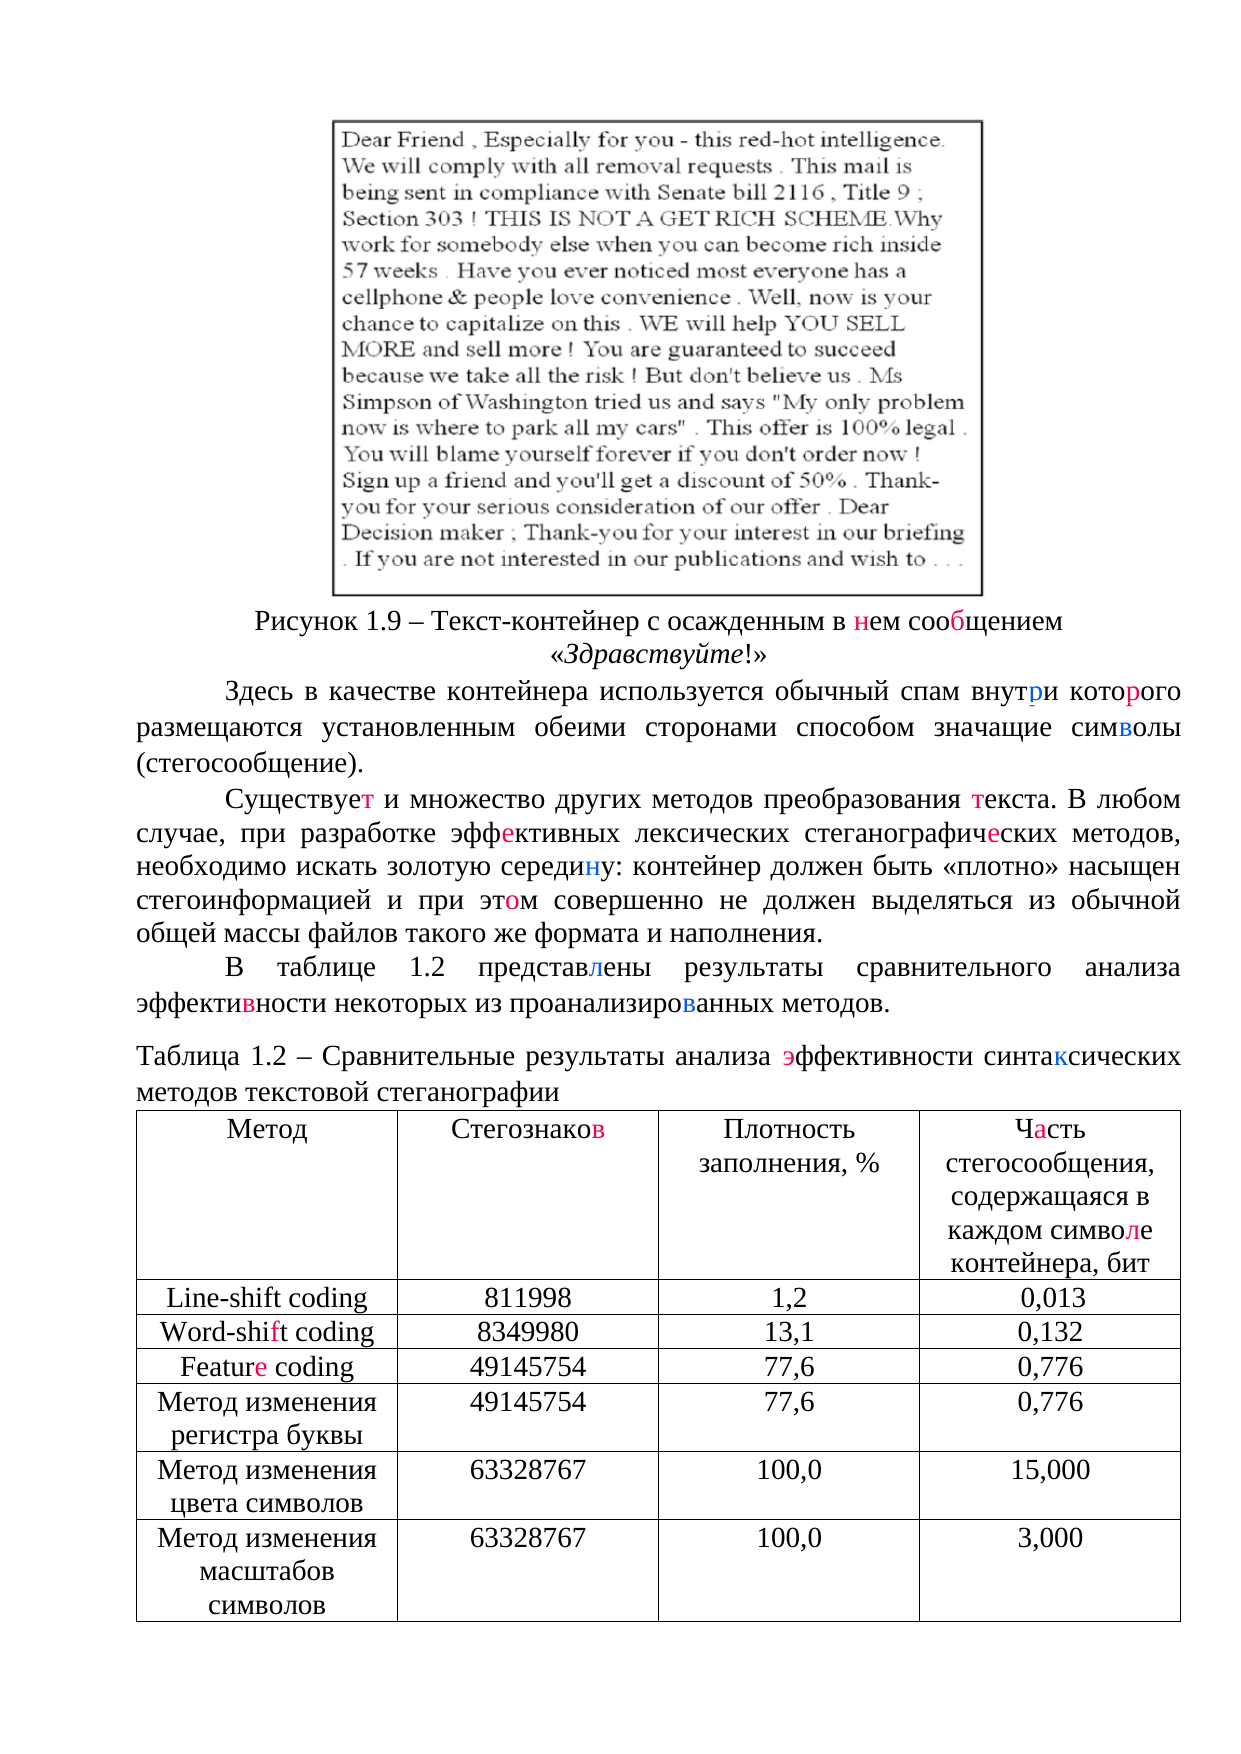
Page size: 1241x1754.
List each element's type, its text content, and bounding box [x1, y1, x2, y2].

table_cell 0,776 [920, 1349, 1180, 1383]
table_cell 77,6 [659, 1384, 919, 1451]
table_header Часть стегосообщения, содержащаяся в каждом символе контейнера, бит [920, 1111, 1180, 1279]
picture [328, 118, 989, 601]
list В таблице 1.2 представлены результаты сравнительного анализа эффективности некоторых из проанализированных методов. [136, 949, 1181, 1019]
list Таблица 1.2 – Сравнительные результаты анализа эффективности синтаксических методов текстовой стеганографии [136, 1038, 1181, 1108]
list Здесь в качестве контейнера используется обычный спам внутри которого размещаются установленным обеими сторонами способом значащие символы (стегосообщение). [136, 673, 1181, 779]
table_cell Word-shift coding [137, 1315, 397, 1348]
table_header Плотность заполнения, % [659, 1111, 919, 1279]
table_cell 49145754 [398, 1384, 658, 1451]
table_cell 77,6 [659, 1349, 919, 1383]
table_cell 49145754 [398, 1349, 658, 1383]
table_cell 15,000 [920, 1452, 1180, 1519]
table_cell 1,2 [659, 1280, 919, 1313]
table_cell 100,0 [659, 1452, 919, 1519]
table_cell Feature coding [137, 1349, 397, 1383]
table_cell Метод изменения масштабов символов [137, 1520, 397, 1621]
table_header Стегознаков [398, 1111, 658, 1279]
text Существует и множество других методов преобразования текста. В любом случае, при разработке эффективных лексических стеганографических методов, необходимо искать золотую середину: контейнер должен быть «плотно» насыщен стегоинформацией и при этом совершенно не должен выделяться из обычной общей массы файлов такого же формата и наполнения. [136, 781, 1181, 949]
table_cell 63328767 [398, 1452, 658, 1519]
table_cell Line-shift coding [137, 1280, 397, 1313]
table_cell 0,132 [920, 1315, 1180, 1348]
table_cell 811998 [398, 1280, 658, 1313]
table_cell 8349980 [398, 1315, 658, 1348]
table_cell Метод изменения цвета символов [137, 1452, 397, 1519]
table_cell Метод изменения регистра буквы [137, 1384, 397, 1451]
list «Здравствуйте!» [136, 637, 1181, 670]
table_cell 0,013 [920, 1280, 1180, 1313]
table_cell 0,776 [920, 1384, 1180, 1451]
table_header Метод [137, 1111, 397, 1279]
table_cell 3,000 [920, 1520, 1180, 1621]
table_cell 63328767 [398, 1520, 658, 1621]
table_cell 100,0 [659, 1520, 919, 1621]
table_cell 13,1 [659, 1315, 919, 1348]
text Рисунок 1.9 – Текст-контейнер с осажденным в нем сообщением [136, 603, 1181, 637]
